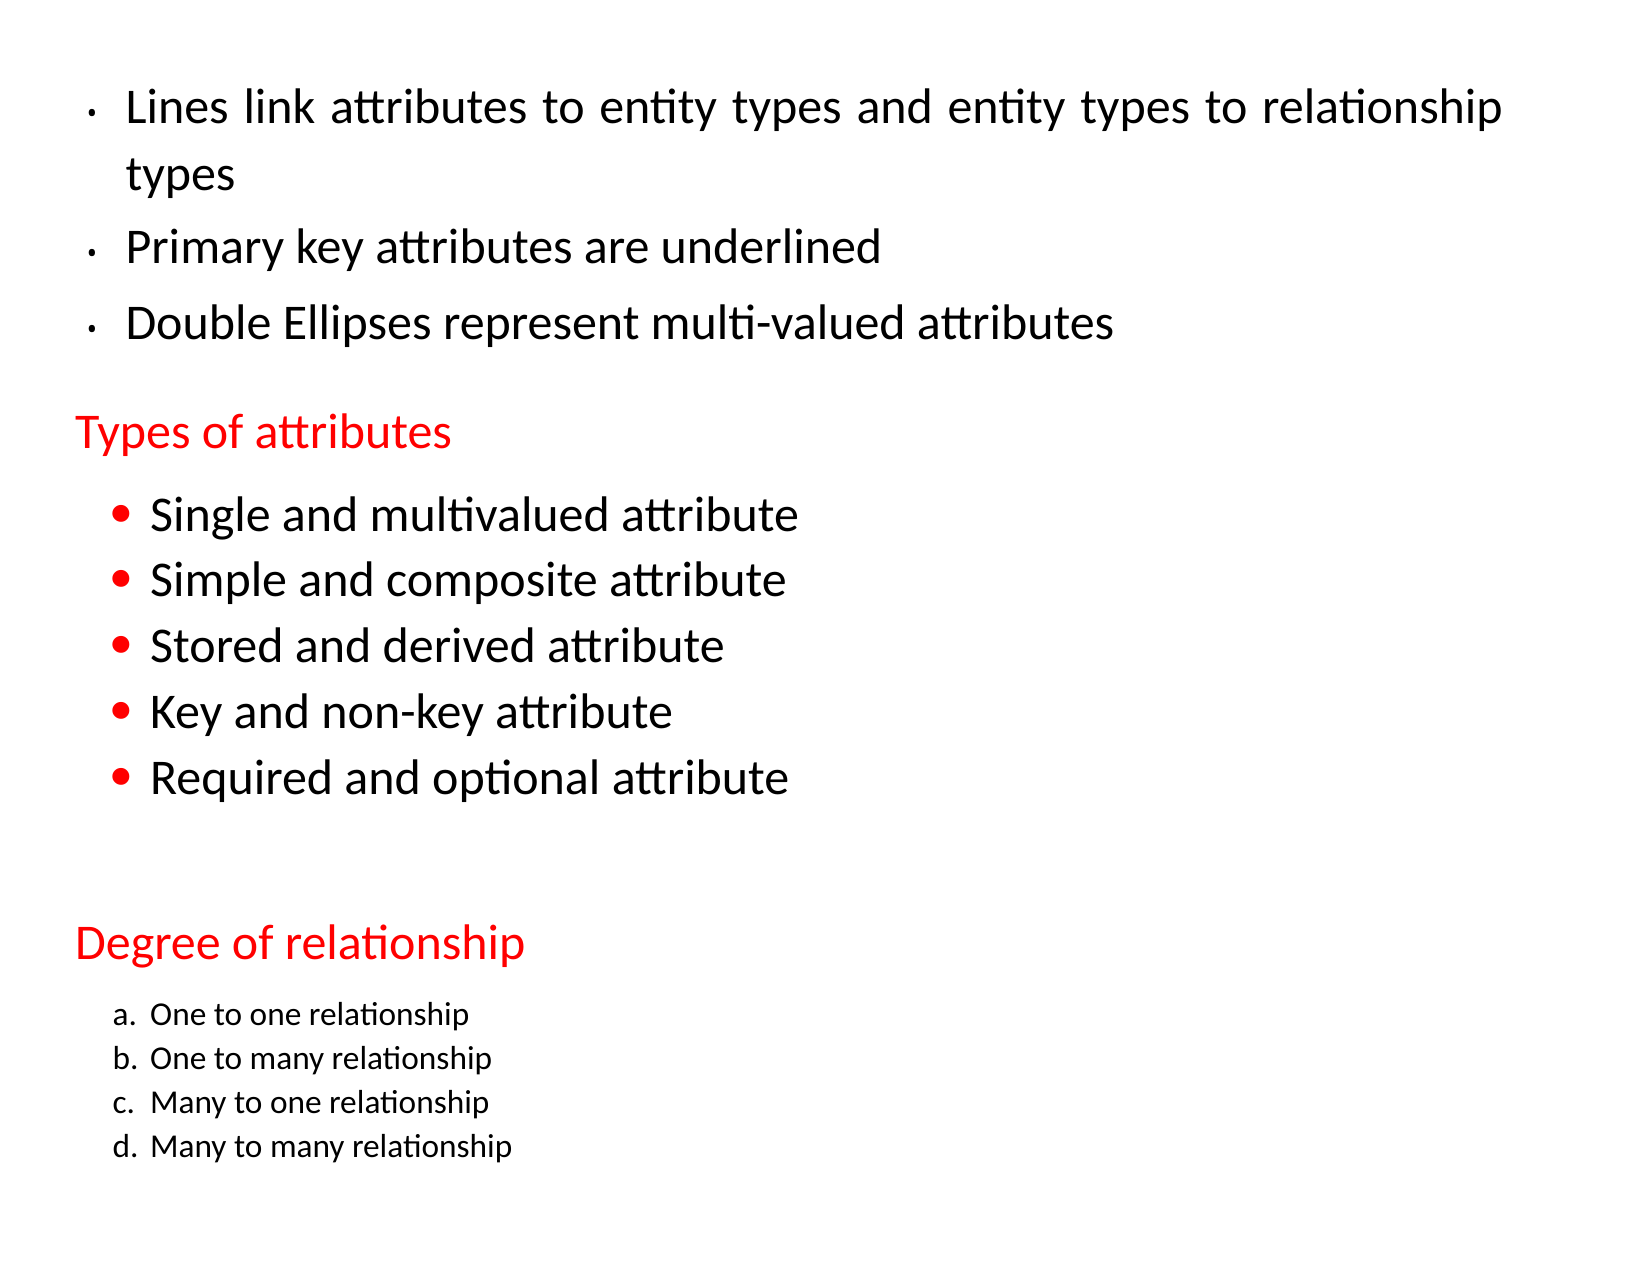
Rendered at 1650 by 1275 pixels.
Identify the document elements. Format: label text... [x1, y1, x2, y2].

list Stored and derived attribute [112, 614, 1575, 675]
list One to many relationship [112, 1037, 1575, 1078]
list Required and optional attribute [112, 746, 1575, 807]
list Primary key attributes are underlined [83, 215, 1504, 276]
list One to one relationship [112, 993, 1575, 1034]
list Single and multivalued attribute [112, 482, 1575, 543]
list Key and non-key attribute [112, 680, 1575, 741]
list Lines link attributes to entity types and entity types to relationship types [83, 75, 1504, 202]
list Double Ellipses represent multi-valued attributes [83, 291, 1504, 352]
text Types of attributes [75, 400, 1575, 461]
list Many to one relationship [112, 1081, 1575, 1122]
list Simple and composite attribute [112, 548, 1575, 609]
text Degree of relationship [75, 911, 1575, 972]
list Many to many relationship [112, 1125, 1575, 1166]
